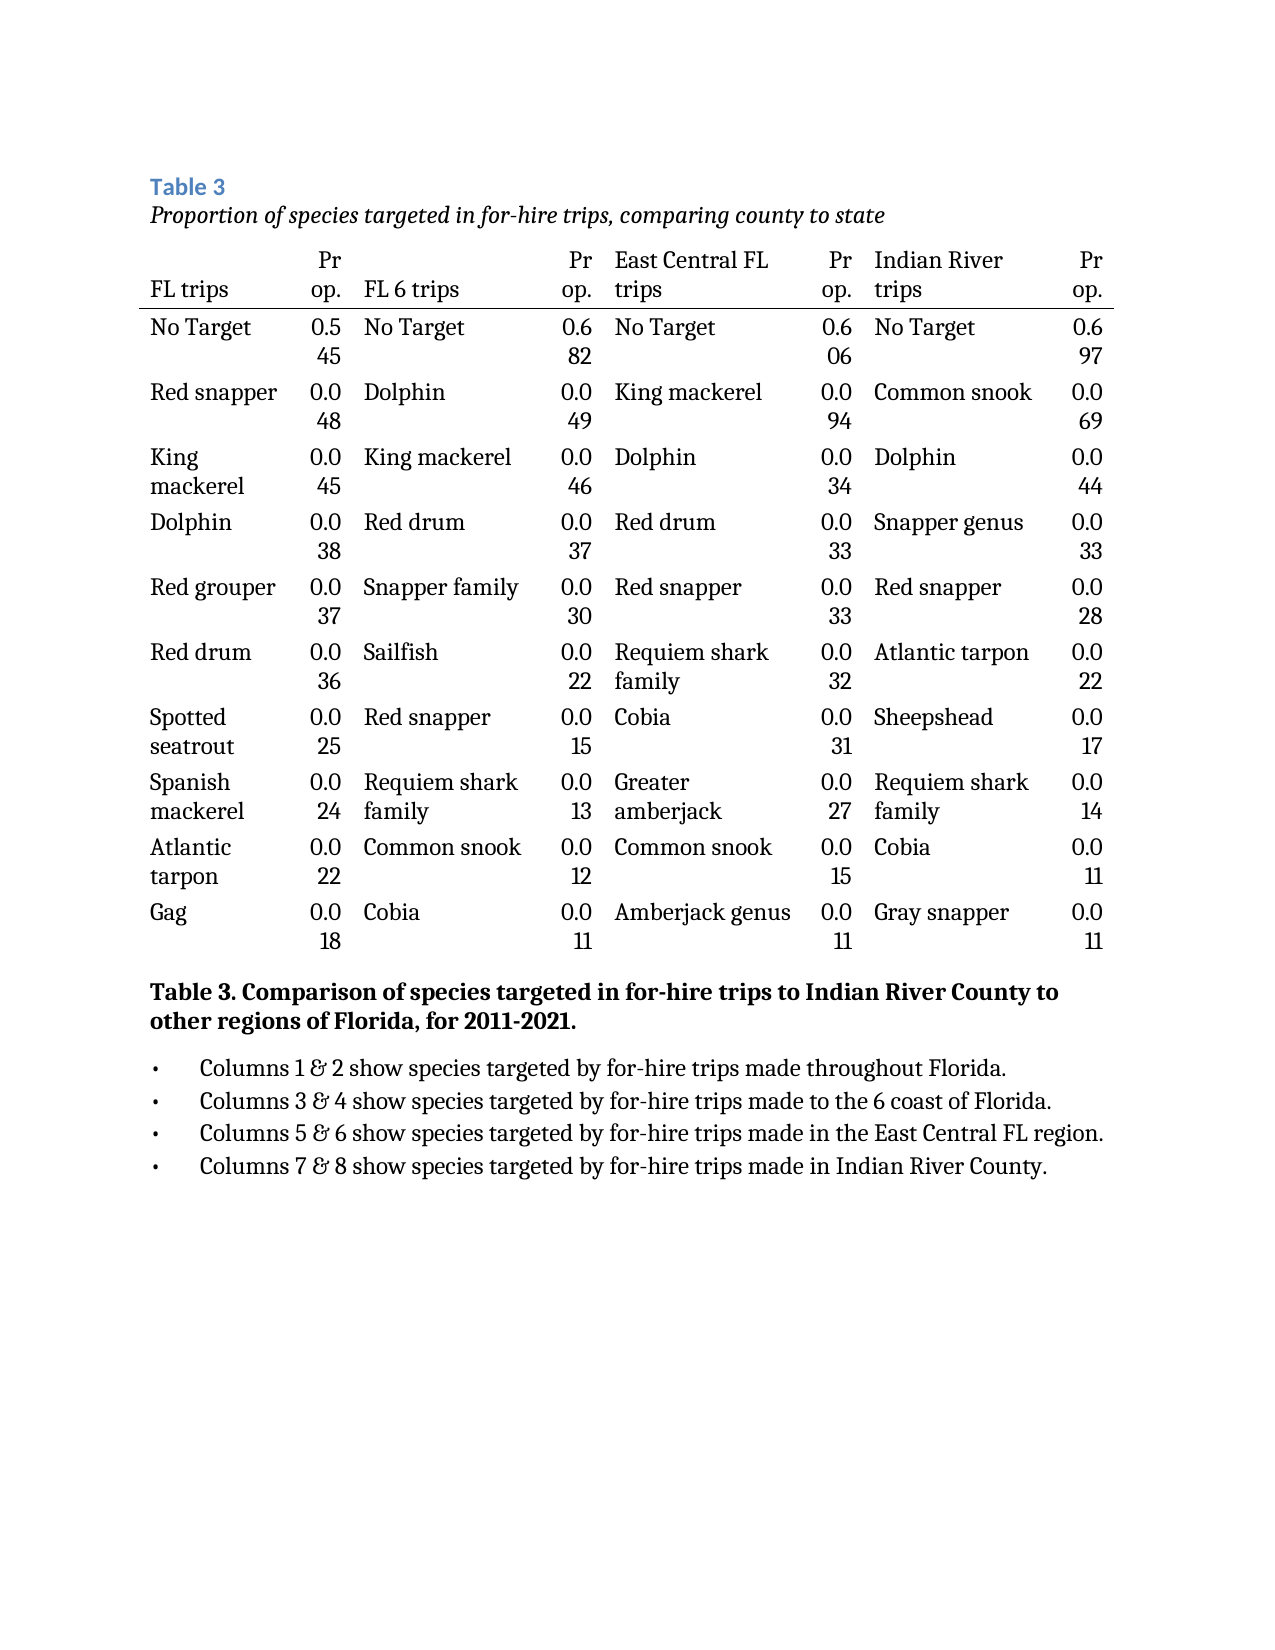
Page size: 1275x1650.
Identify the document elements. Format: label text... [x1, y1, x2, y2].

table_cell 0.013 [547, 764, 603, 829]
list Columns 7 & 8 show species targeted by for-hire trips made in Indian River County. [150, 1152, 1125, 1180]
table_header FL 6 trips [352, 243, 547, 308]
table_cell Gray snapper [863, 894, 1058, 959]
subtitle Table 3 [150, 171, 1125, 201]
table_cell 0.044 [1058, 439, 1114, 504]
table_cell Requiem shark family [352, 764, 547, 829]
table_cell Dolphin [139, 504, 297, 569]
table_cell King mackerel [352, 439, 547, 504]
table_header FL trips [139, 243, 297, 308]
table_cell Sheepshead [863, 699, 1058, 764]
table_cell Amberjack genus [603, 894, 807, 959]
table_header Prop. [807, 243, 863, 308]
table_cell 0.606 [807, 309, 863, 374]
table_cell 0.032 [807, 634, 863, 699]
table_header Prop. [1058, 243, 1114, 308]
table_cell 0.036 [297, 634, 352, 699]
table_cell 0.033 [807, 504, 863, 569]
table_cell Cobia [603, 699, 807, 764]
table_cell Requiem shark family [603, 634, 807, 699]
list Columns 3 & 4 show species targeted by for-hire trips made to the 6 coast of Florida. [150, 1087, 1125, 1115]
table_cell Common snook [603, 829, 807, 894]
table_cell Red snapper [139, 374, 297, 439]
table_cell 0.094 [807, 374, 863, 439]
table_cell 0.028 [1058, 569, 1114, 634]
table_cell Cobia [863, 829, 1058, 894]
table_header Prop. [547, 243, 603, 308]
table_cell 0.025 [297, 699, 352, 764]
table_cell 0.011 [547, 894, 603, 959]
text Proportion of species targeted in for-hire trips, comparing county to state [150, 201, 1125, 230]
table_cell Snapper family [352, 569, 547, 634]
table_cell Greater amberjack [603, 764, 807, 829]
text Table 3. Comparison of species targeted in for-hire trips to Indian River County to other regions of Florida, for 2011-2021. [150, 978, 1125, 1035]
table_cell 0.018 [297, 894, 352, 959]
table_cell Sailfish [352, 634, 547, 699]
table_cell 0.049 [547, 374, 603, 439]
table_cell 0.015 [807, 829, 863, 894]
table_cell Cobia [352, 894, 547, 959]
table_cell 0.697 [1058, 309, 1114, 374]
table_cell Requiem shark family [863, 764, 1058, 829]
table_cell 0.012 [547, 829, 603, 894]
table_cell 0.033 [1058, 504, 1114, 569]
table_cell Atlantic tarpon [863, 634, 1058, 699]
table_cell Gag [139, 894, 297, 959]
table_cell No Target [352, 309, 547, 374]
table_cell 0.037 [297, 569, 352, 634]
table_cell No Target [139, 309, 297, 374]
table_cell Spanish mackerel [139, 764, 297, 829]
table_cell Dolphin [603, 439, 807, 504]
table_cell Atlantic tarpon [139, 829, 297, 894]
table_header East Central FL trips [603, 243, 807, 308]
table_cell 0.017 [1058, 699, 1114, 764]
table_cell 0.014 [1058, 764, 1114, 829]
table_cell 0.045 [297, 439, 352, 504]
table_cell Red drum [603, 504, 807, 569]
table_cell 0.015 [547, 699, 603, 764]
table_cell 0.038 [297, 504, 352, 569]
table_cell 0.037 [547, 504, 603, 569]
table_cell King mackerel [139, 439, 297, 504]
table_cell 0.046 [547, 439, 603, 504]
table_cell 0.031 [807, 699, 863, 764]
table_cell 0.069 [1058, 374, 1114, 439]
table_cell 0.682 [547, 309, 603, 374]
table_cell 0.011 [807, 894, 863, 959]
table_cell 0.024 [297, 764, 352, 829]
list Columns 5 & 6 show species targeted by for-hire trips made in the East Central FL region. [150, 1119, 1125, 1148]
table_cell Spotted seatrout [139, 699, 297, 764]
table_header Indian River trips [863, 243, 1058, 308]
table_cell No Target [863, 309, 1058, 374]
table_cell Snapper genus [863, 504, 1058, 569]
table_cell 0.022 [547, 634, 603, 699]
table_cell 0.022 [297, 829, 352, 894]
table_cell Red snapper [603, 569, 807, 634]
table_cell Dolphin [863, 439, 1058, 504]
list Columns 1 & 2 show species targeted by for-hire trips made throughout Florida. [150, 1054, 1125, 1083]
table_cell 0.048 [297, 374, 352, 439]
table_cell Red drum [139, 634, 297, 699]
table_cell Red snapper [863, 569, 1058, 634]
table_cell Red grouper [139, 569, 297, 634]
table_cell King mackerel [603, 374, 807, 439]
table_cell 0.033 [807, 569, 863, 634]
table_cell 0.022 [1058, 634, 1114, 699]
table_cell 0.545 [297, 309, 352, 374]
table_cell 0.027 [807, 764, 863, 829]
table_cell 0.030 [547, 569, 603, 634]
table_cell Common snook [352, 829, 547, 894]
table_cell No Target [603, 309, 807, 374]
table_cell 0.011 [1058, 829, 1114, 894]
table_cell 0.011 [1058, 894, 1114, 959]
table_cell Red snapper [352, 699, 547, 764]
table_header Prop. [297, 243, 352, 308]
table_cell Dolphin [352, 374, 547, 439]
table_cell 0.034 [807, 439, 863, 504]
table_cell Common snook [863, 374, 1058, 439]
table_cell Red drum [352, 504, 547, 569]
